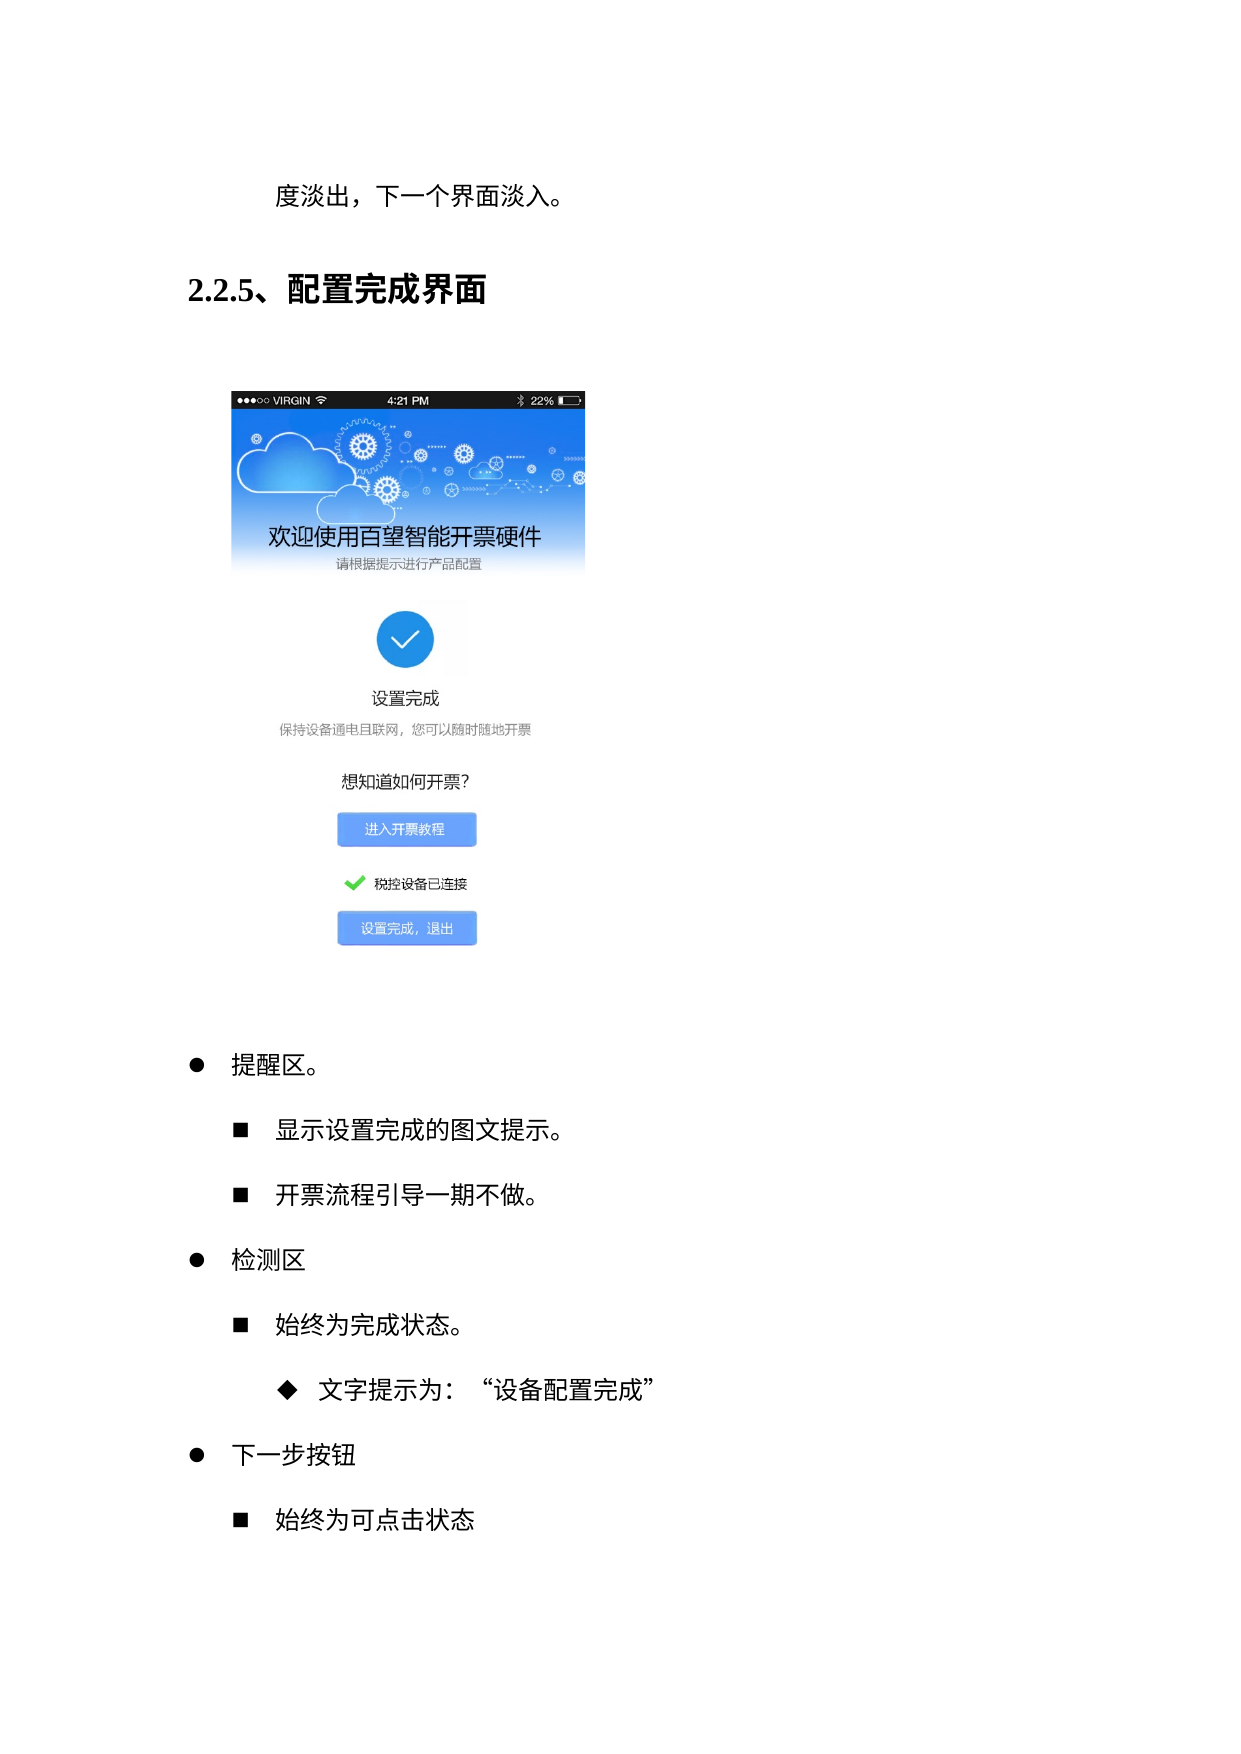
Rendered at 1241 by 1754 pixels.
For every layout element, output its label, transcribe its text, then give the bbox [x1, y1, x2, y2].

list 始终为可点击状态 [231, 1486, 1053, 1551]
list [231, 162, 1053, 227]
list 下一步按钮 [187, 1421, 1053, 1486]
picture [231, 391, 586, 1022]
list 显示设置完成的图文提示。 [231, 1096, 1053, 1161]
subtitle 2.2.5、配置完成界面 [187, 254, 1053, 319]
list 开票流程引导一期不做。 [231, 1161, 1053, 1226]
list 始终为完成状态。 [231, 1291, 1053, 1356]
list 文字提示为：“设备配置完成” [275, 1356, 1053, 1421]
list 检测区 [187, 1226, 1053, 1291]
list 提醒区。 [187, 1031, 1053, 1096]
